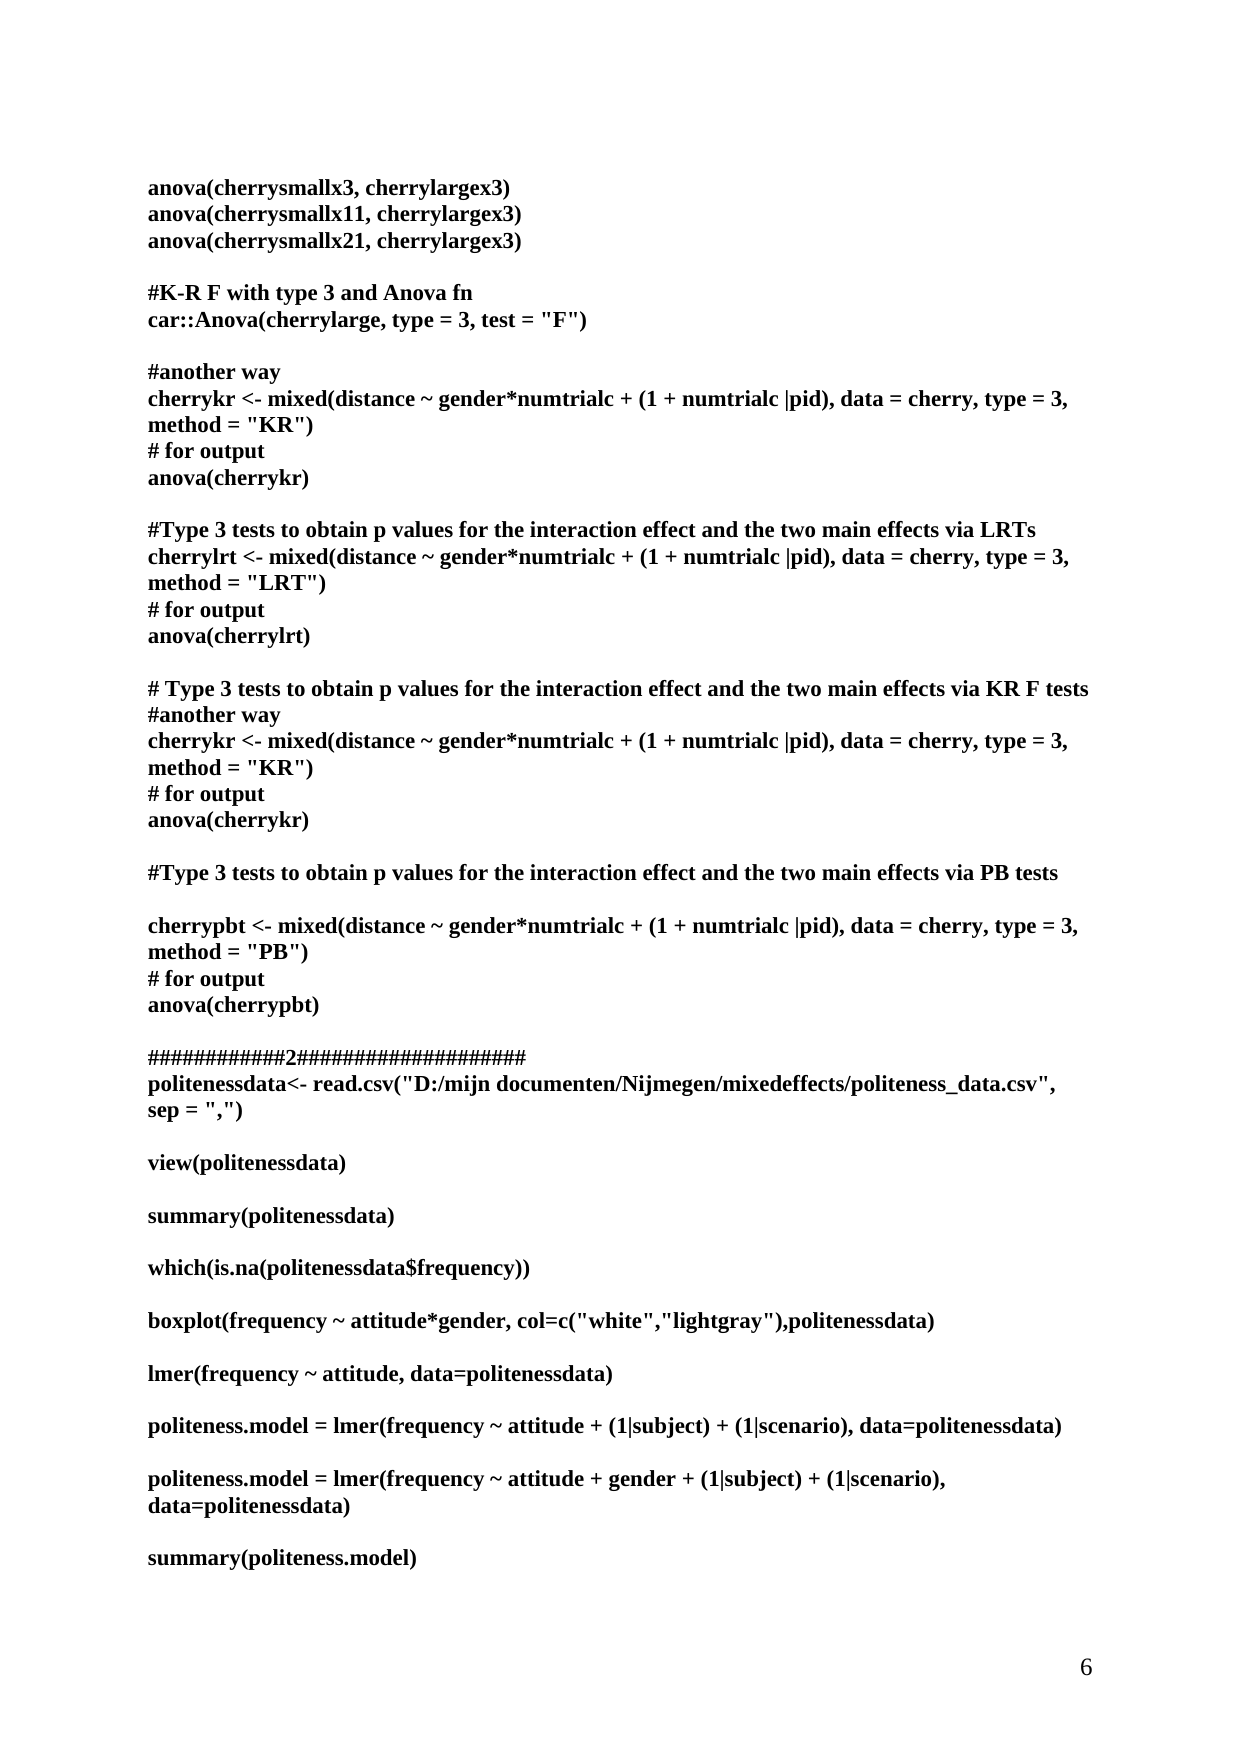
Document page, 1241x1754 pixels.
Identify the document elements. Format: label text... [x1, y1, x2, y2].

text #Type 3 tests to obtain p values for the interaction effect and the two main effects via LRTs [148, 517, 1093, 543]
text # for output [148, 596, 1093, 622]
text anova(cherrysmallx21, cherrylargex3) [148, 227, 1093, 253]
text lmer(frequency ~ attitude, data=politenessdata) [148, 1360, 1093, 1386]
text anova(cherrykr) [148, 806, 1093, 833]
text which(is.na(politenessdata$frequency)) [148, 1254, 1093, 1281]
text # for output [148, 964, 1093, 991]
text anova(cherrysmallx3, cherrylargex3) [148, 174, 1093, 200]
text car::Anova(cherrylarge, type = 3, test = "F") [148, 306, 1093, 332]
text cherrylrt <- mixed(distance ~ gender*numtrialc + (1 + numtrialc |pid), data = cherry, type = 3, method = "LRT") [148, 543, 1093, 596]
text politenessdata<- read.csv("D:/mijn documenten/Nijmegen/mixedeffects/politeness_data.csv", sep = ",") [148, 1070, 1093, 1123]
text #Type 3 tests to obtain p values for the interaction effect and the two main effects via PB tests [148, 859, 1093, 886]
text politeness.model = lmer(frequency ~ attitude + (1|subject) + (1|scenario), data=politenessdata) [148, 1413, 1093, 1439]
text anova(cherrysmallx11, cherrylargex3) [148, 200, 1093, 227]
text politeness.model = lmer(frequency ~ attitude + gender + (1|subject) + (1|scenario), data=politenessdata) [148, 1465, 1093, 1518]
text cherrypbt <- mixed(distance ~ gender*numtrialc + (1 + numtrialc |pid), data = cherry, type = 3, method = "PB") [148, 912, 1093, 964]
text summary(politenessdata) [148, 1202, 1093, 1228]
text view(politenessdata) [148, 1149, 1093, 1175]
text #another way [148, 701, 1093, 727]
text cherrykr <- mixed(distance ~ gender*numtrialc + (1 + numtrialc |pid), data = cherry, type = 3, method = "KR") [148, 385, 1093, 437]
text # for output [148, 780, 1093, 806]
text anova(cherrylrt) [148, 622, 1093, 648]
text # Type 3 tests to obtain p values for the interaction effect and the two main effects via KR F tests [148, 675, 1093, 701]
text boxplot(frequency ~ attitude*gender, col=c("white","lightgray"),politenessdata) [148, 1307, 1093, 1333]
text #another way [148, 358, 1093, 385]
text # for output [148, 437, 1093, 464]
text #K-R F with type 3 and Anova fn [148, 279, 1093, 306]
text cherrykr <- mixed(distance ~ gender*numtrialc + (1 + numtrialc |pid), data = cherry, type = 3, method = "KR") [148, 727, 1093, 780]
text anova(cherrypbt) [148, 991, 1093, 1017]
text anova(cherrykr) [148, 464, 1093, 490]
text summary(politeness.model) [148, 1544, 1093, 1571]
text ############2#################### [148, 1044, 1093, 1070]
